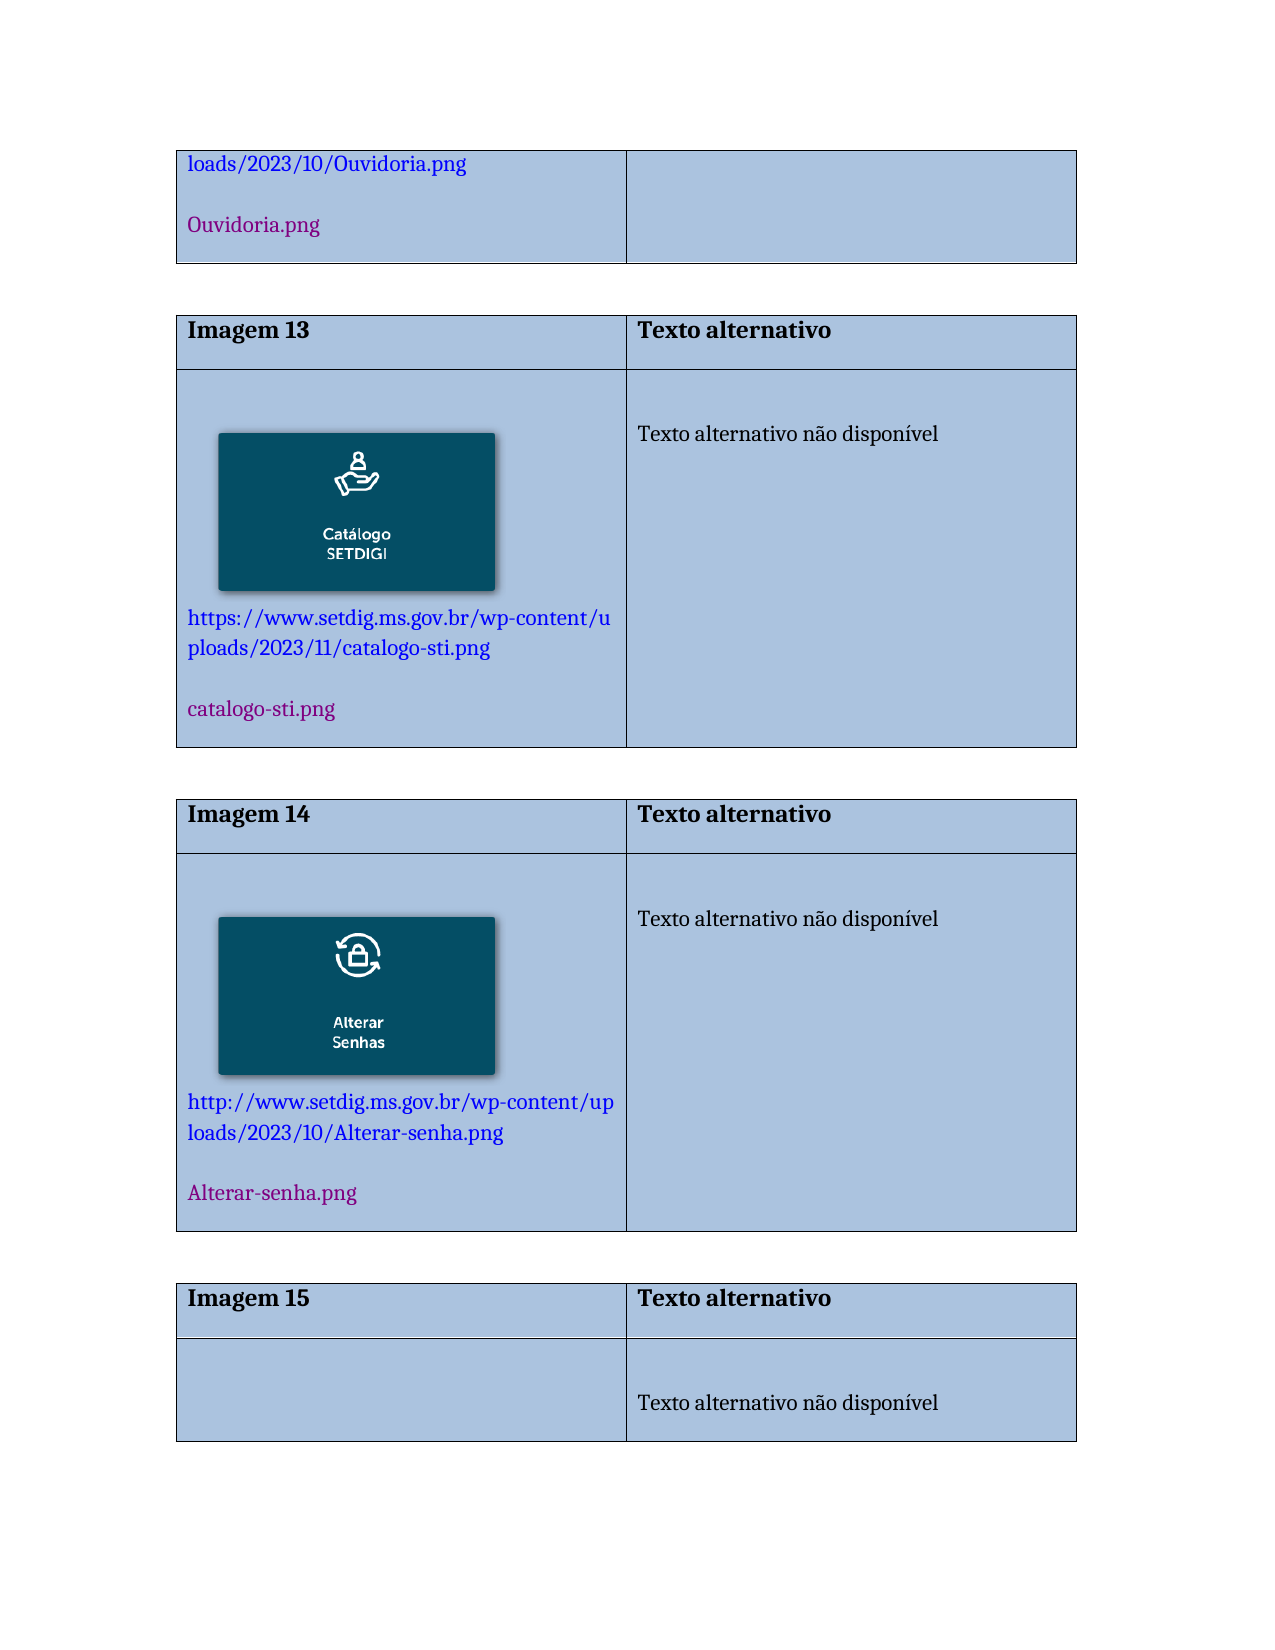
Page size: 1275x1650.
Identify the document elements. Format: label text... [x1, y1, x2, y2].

table_header Texto alternativo [627, 316, 1076, 369]
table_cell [177, 1339, 626, 1441]
table_header Texto alternativo [627, 800, 1076, 853]
table_cell http://www.setdig.ms.gov.br/wp-content/uploads/2023/10/Alterar-senha.png Alterar-senha.png [177, 854, 626, 1231]
picture [206, 421, 507, 602]
table_cell https://www.setdig.ms.gov.br/wp-content/uploads/2023/11/catalogo-sti.png catalogo-sti.png [177, 370, 626, 747]
table_cell Texto alternativo não disponível [627, 854, 1076, 1231]
picture [206, 905, 507, 1086]
table_cell Texto alternativo não disponível [627, 370, 1076, 747]
table_header Imagem 13 [177, 316, 626, 369]
table_header Imagem 15 [177, 1284, 626, 1337]
table_header Texto alternativo [627, 1284, 1076, 1337]
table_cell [627, 151, 1076, 262]
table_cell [177, 151, 626, 262]
table_header Imagem 14 [177, 800, 626, 853]
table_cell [627, 1339, 1076, 1441]
